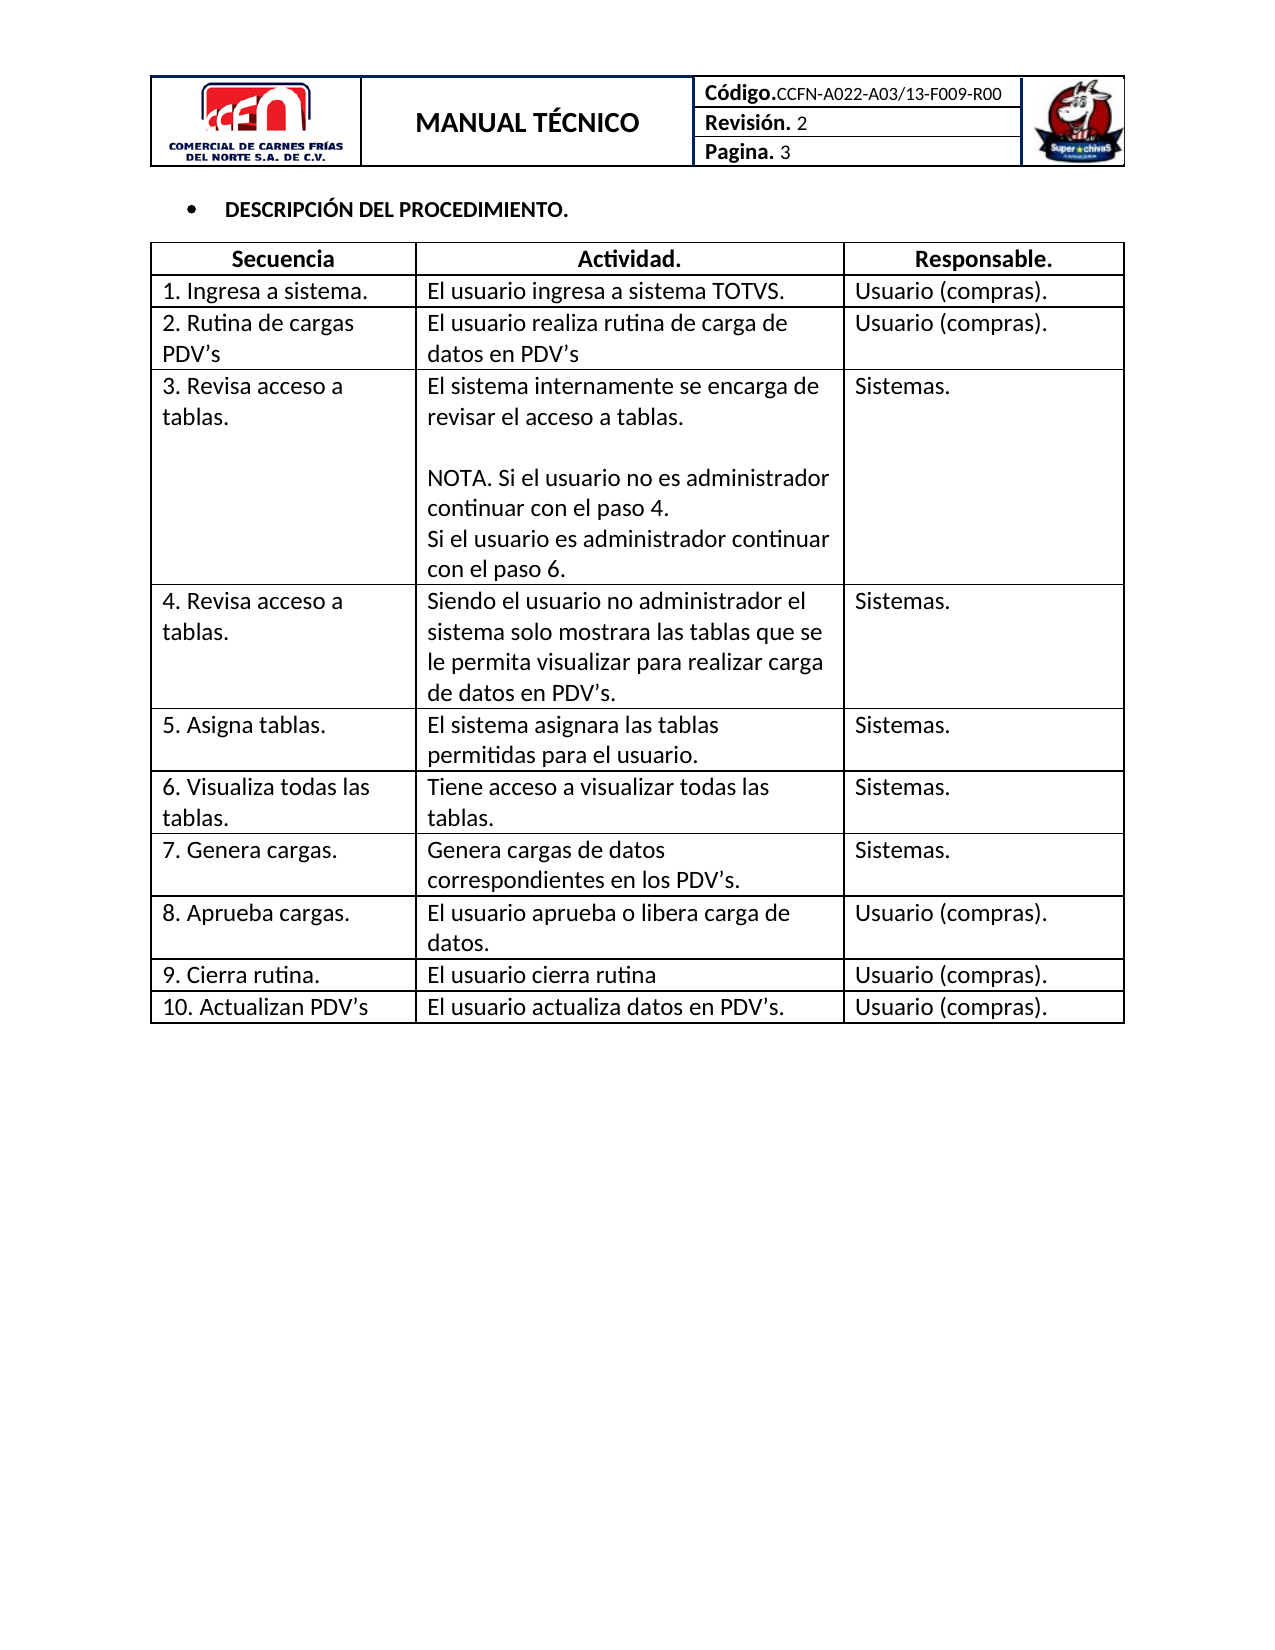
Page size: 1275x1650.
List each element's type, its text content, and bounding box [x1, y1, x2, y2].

table_cell Sistemas. [845, 834, 1123, 895]
table_cell El usuario aprueba o libera carga de datos. [417, 897, 843, 958]
list DESCRIPCIÓN DEL PROCEDIMIENTO. [187, 195, 1125, 223]
table_cell Genera cargas de datos correspondientes en los PDV’s. [417, 834, 843, 895]
table_cell 10. Actualizan PDV’s [152, 992, 415, 1022]
table_cell 1. Ingresa a sistema. [152, 276, 415, 306]
table_cell Usuario (compras). [845, 992, 1123, 1022]
table_cell 6. Visualiza todas las tablas. [152, 772, 415, 833]
table_cell Usuario (compras). [845, 308, 1123, 368]
table_cell 7. Genera cargas. [152, 834, 415, 895]
table_cell Sistemas. [845, 709, 1123, 770]
table_cell El usuario actualiza datos en PDV’s. [417, 992, 843, 1022]
table_cell Usuario (compras). [845, 276, 1123, 306]
table_cell Sistemas. [845, 585, 1123, 707]
table_cell 5. Asigna tablas. [152, 709, 415, 770]
table_cell 8. Aprueba cargas. [152, 897, 415, 958]
picture [1033, 79, 1125, 164]
table_cell El usuario cierra rutina [417, 960, 843, 990]
table_cell 9. Cierra rutina. [152, 960, 415, 990]
table_header Secuencia [152, 243, 415, 274]
table_header Responsable. [845, 243, 1123, 274]
table_cell Usuario (compras). [845, 897, 1123, 958]
table_cell 4. Revisa acceso a tablas. [152, 585, 415, 707]
table_cell 3. Revisa acceso a tablas. [152, 370, 415, 584]
table_cell Tiene acceso a visualizar todas las tablas. [417, 772, 843, 833]
table_cell El sistema internamente se encarga de revisar el acceso a tablas. NOTA. Si el usuario no es administrador continuar con el paso 4. Si el usuario es administrador continuar con el paso 6. [417, 370, 843, 584]
table_cell Siendo el usuario no administrador el sistema solo mostrara las tablas que se le permita visualizar para realizar carga de datos en PDV’s. [417, 585, 843, 707]
table_cell El sistema asignara las tablas permitidas para el usuario. [417, 709, 843, 770]
table_cell El usuario realiza rutina de carga de datos en PDV’s [417, 308, 843, 368]
table_cell El usuario ingresa a sistema TOTVS. [417, 276, 843, 306]
table_header Actividad. [417, 243, 843, 274]
table_cell Usuario (compras). [845, 960, 1123, 990]
table_cell Sistemas. [845, 772, 1123, 833]
picture [162, 82, 350, 161]
table_cell Sistemas. [845, 370, 1123, 584]
table_cell 2. Rutina de cargas PDV’s [152, 308, 415, 368]
